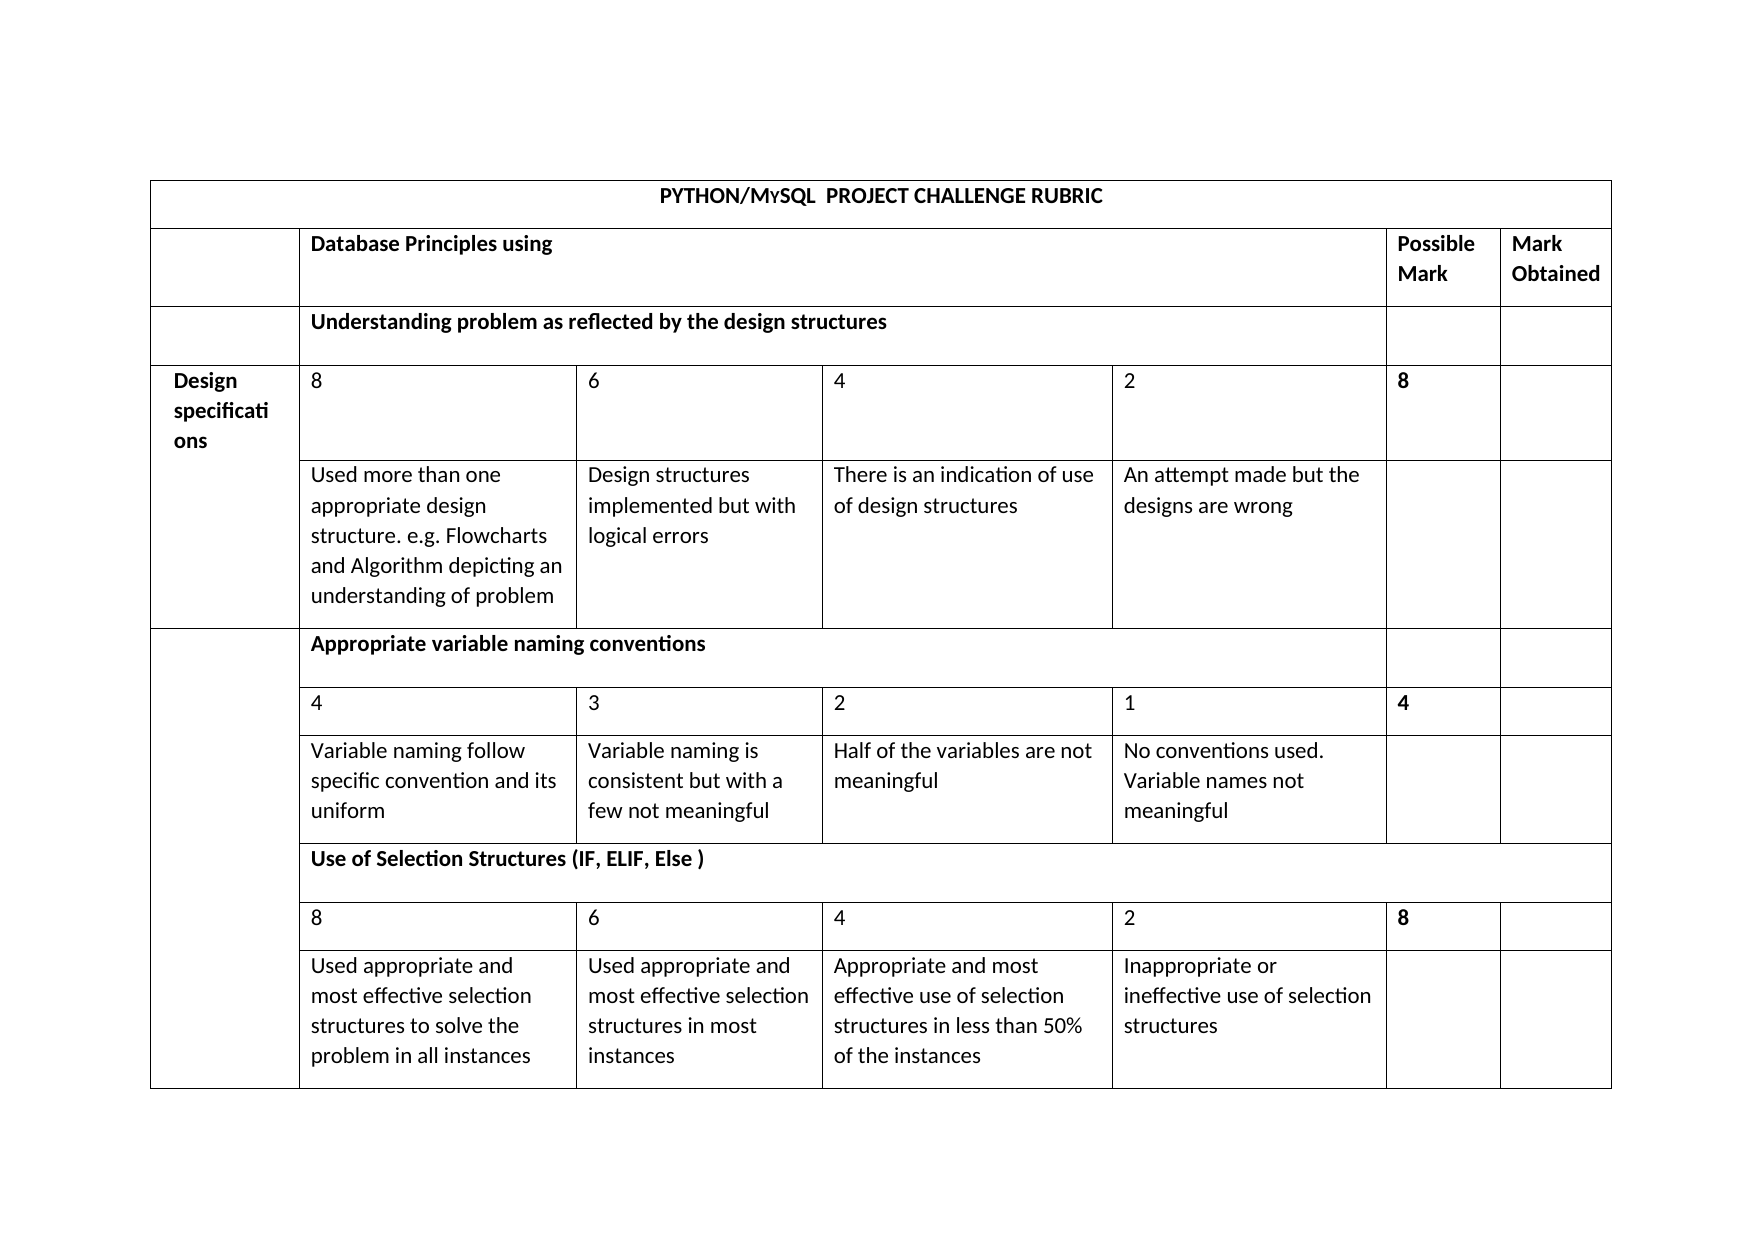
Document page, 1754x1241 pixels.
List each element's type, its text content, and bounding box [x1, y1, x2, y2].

table_cell [151, 629, 299, 1088]
table_cell Half of the variables are not meaningful [823, 736, 1112, 843]
table_cell 2 [1113, 366, 1386, 459]
table_cell [151, 307, 299, 365]
table_cell No conventions used. Variable names not meaningful [1113, 736, 1386, 843]
table_cell Design structures implemented but with logical errors [577, 461, 822, 628]
table_cell [1501, 903, 1611, 950]
table_cell [1501, 629, 1611, 687]
table_cell 4 [823, 903, 1112, 950]
table_cell [151, 229, 299, 306]
table_cell Use of Selection Structures (IF, ELIF, Else ) [300, 844, 1611, 902]
table_cell [1501, 461, 1611, 628]
table_cell [1387, 736, 1500, 843]
table_cell Mark Obtained [1501, 229, 1611, 306]
table_cell Possible Mark [1387, 229, 1500, 306]
table_cell 2 [823, 688, 1112, 735]
table_cell 6 [577, 903, 822, 950]
table_cell [1501, 736, 1611, 843]
table_cell 8 [300, 366, 576, 459]
table_cell 8 [1387, 366, 1500, 459]
table_cell 4 [1387, 688, 1500, 735]
table_cell 8 [1387, 903, 1500, 950]
table_cell [1501, 307, 1611, 365]
table_cell [1501, 688, 1611, 735]
table_header PYTHON/MySQL PROJECT CHALLENGE RUBRIC [151, 181, 1611, 228]
table_cell [1387, 951, 1500, 1088]
table_cell Understanding problem as reflected by the design structures [300, 307, 1386, 365]
table_cell 4 [823, 366, 1112, 459]
table_cell 6 [577, 366, 822, 459]
table_cell [1501, 951, 1611, 1088]
table_cell Design specifications [151, 366, 299, 628]
table_cell 8 [300, 903, 576, 950]
table_cell Used appropriate and most effective selection structures to solve the problem in all instances [300, 951, 576, 1088]
table_cell Used more than one appropriate design structure. e.g. Flowcharts and Algorithm depicting an understanding of problem [300, 461, 576, 628]
table_cell Variable naming follow specific convention and its uniform [300, 736, 576, 843]
table_cell 2 [1113, 903, 1386, 950]
table_cell 1 [1113, 688, 1386, 735]
table_cell Used appropriate and most effective selection structures in most instances [577, 951, 822, 1088]
table_cell There is an indication of use of design structures [823, 461, 1112, 628]
table_cell 3 [577, 688, 822, 735]
table_cell [1387, 307, 1500, 365]
table_cell Appropriate and most effective use of selection structures in less than 50% of the instances [823, 951, 1112, 1088]
table_cell 4 [300, 688, 576, 735]
table_cell Database Principles using [300, 229, 1386, 306]
table_cell An attempt made but the designs are wrong [1113, 461, 1386, 628]
table_cell [1387, 461, 1500, 628]
table_cell [1501, 366, 1611, 459]
table_cell Inappropriate or ineffective use of selection structures [1113, 951, 1386, 1088]
table_cell Appropriate variable naming conventions [300, 629, 1386, 687]
table_cell [1387, 629, 1500, 687]
table_cell Variable naming is consistent but with a few not meaningful [577, 736, 822, 843]
